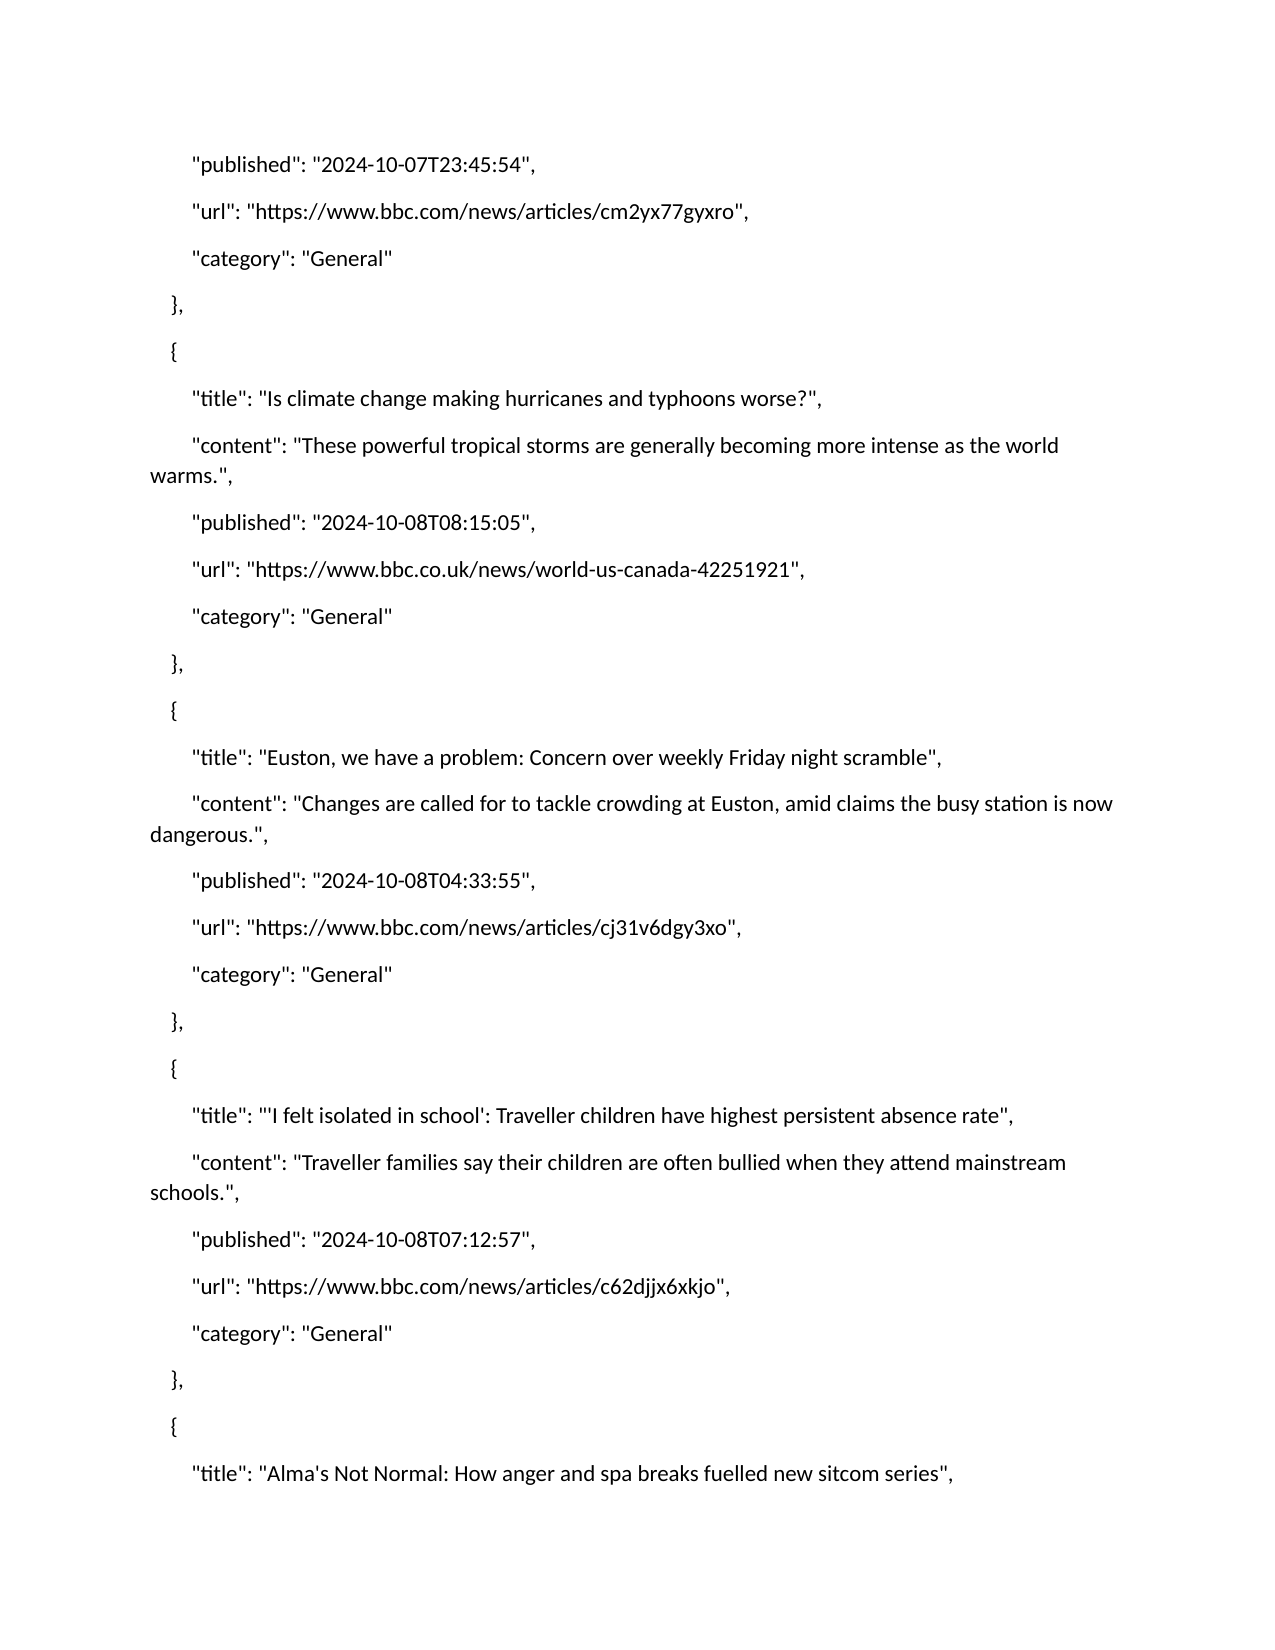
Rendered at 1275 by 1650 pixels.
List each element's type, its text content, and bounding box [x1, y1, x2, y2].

text "published": "2024-10-08T08:15:05", [150, 508, 1125, 536]
text "title": "Alma's Not Normal: How anger and spa breaks fuelled new sitcom series", [150, 1459, 1125, 1487]
text "url": "https://www.bbc.com/news/articles/c62djjx6xkjo", [150, 1272, 1125, 1300]
text }, [150, 1007, 1125, 1035]
text { [150, 337, 1125, 366]
text "category": "General" [150, 602, 1125, 630]
text "content": "Traveller families say their children are often bullied when they attend mainstream schools.", [150, 1148, 1125, 1206]
text "published": "2024-10-08T07:12:57", [150, 1225, 1125, 1253]
text "category": "General" [150, 1319, 1125, 1347]
text }, [150, 1366, 1125, 1394]
text "category": "General" [150, 960, 1125, 988]
text "url": "https://www.bbc.com/news/articles/cm2yx77gyxro", [150, 197, 1125, 225]
text "content": "These powerful tropical storms are generally becoming more intense as the world warms.", [150, 431, 1125, 489]
text { [150, 1412, 1125, 1441]
text }, [150, 649, 1125, 677]
text "title": "Is climate change making hurricanes and typhoons worse?", [150, 384, 1125, 412]
text }, [150, 291, 1125, 319]
text "published": "2024-10-07T23:45:54", [150, 150, 1125, 178]
text "published": "2024-10-08T04:33:55", [150, 867, 1125, 895]
text "url": "https://www.bbc.com/news/articles/cj31v6dgy3xo", [150, 913, 1125, 942]
text "content": "Changes are called for to tackle crowding at Euston, amid claims the busy station is now dangerous.", [150, 789, 1125, 848]
text "title": "Euston, we have a problem: Concern over weekly Friday night scramble", [150, 743, 1125, 771]
text "category": "General" [150, 244, 1125, 272]
text "url": "https://www.bbc.co.uk/news/world-us-canada-42251921", [150, 555, 1125, 583]
text "title": "'I felt isolated in school': Traveller children have highest persistent absence rate", [150, 1101, 1125, 1129]
text { [150, 696, 1125, 724]
text { [150, 1054, 1125, 1082]
